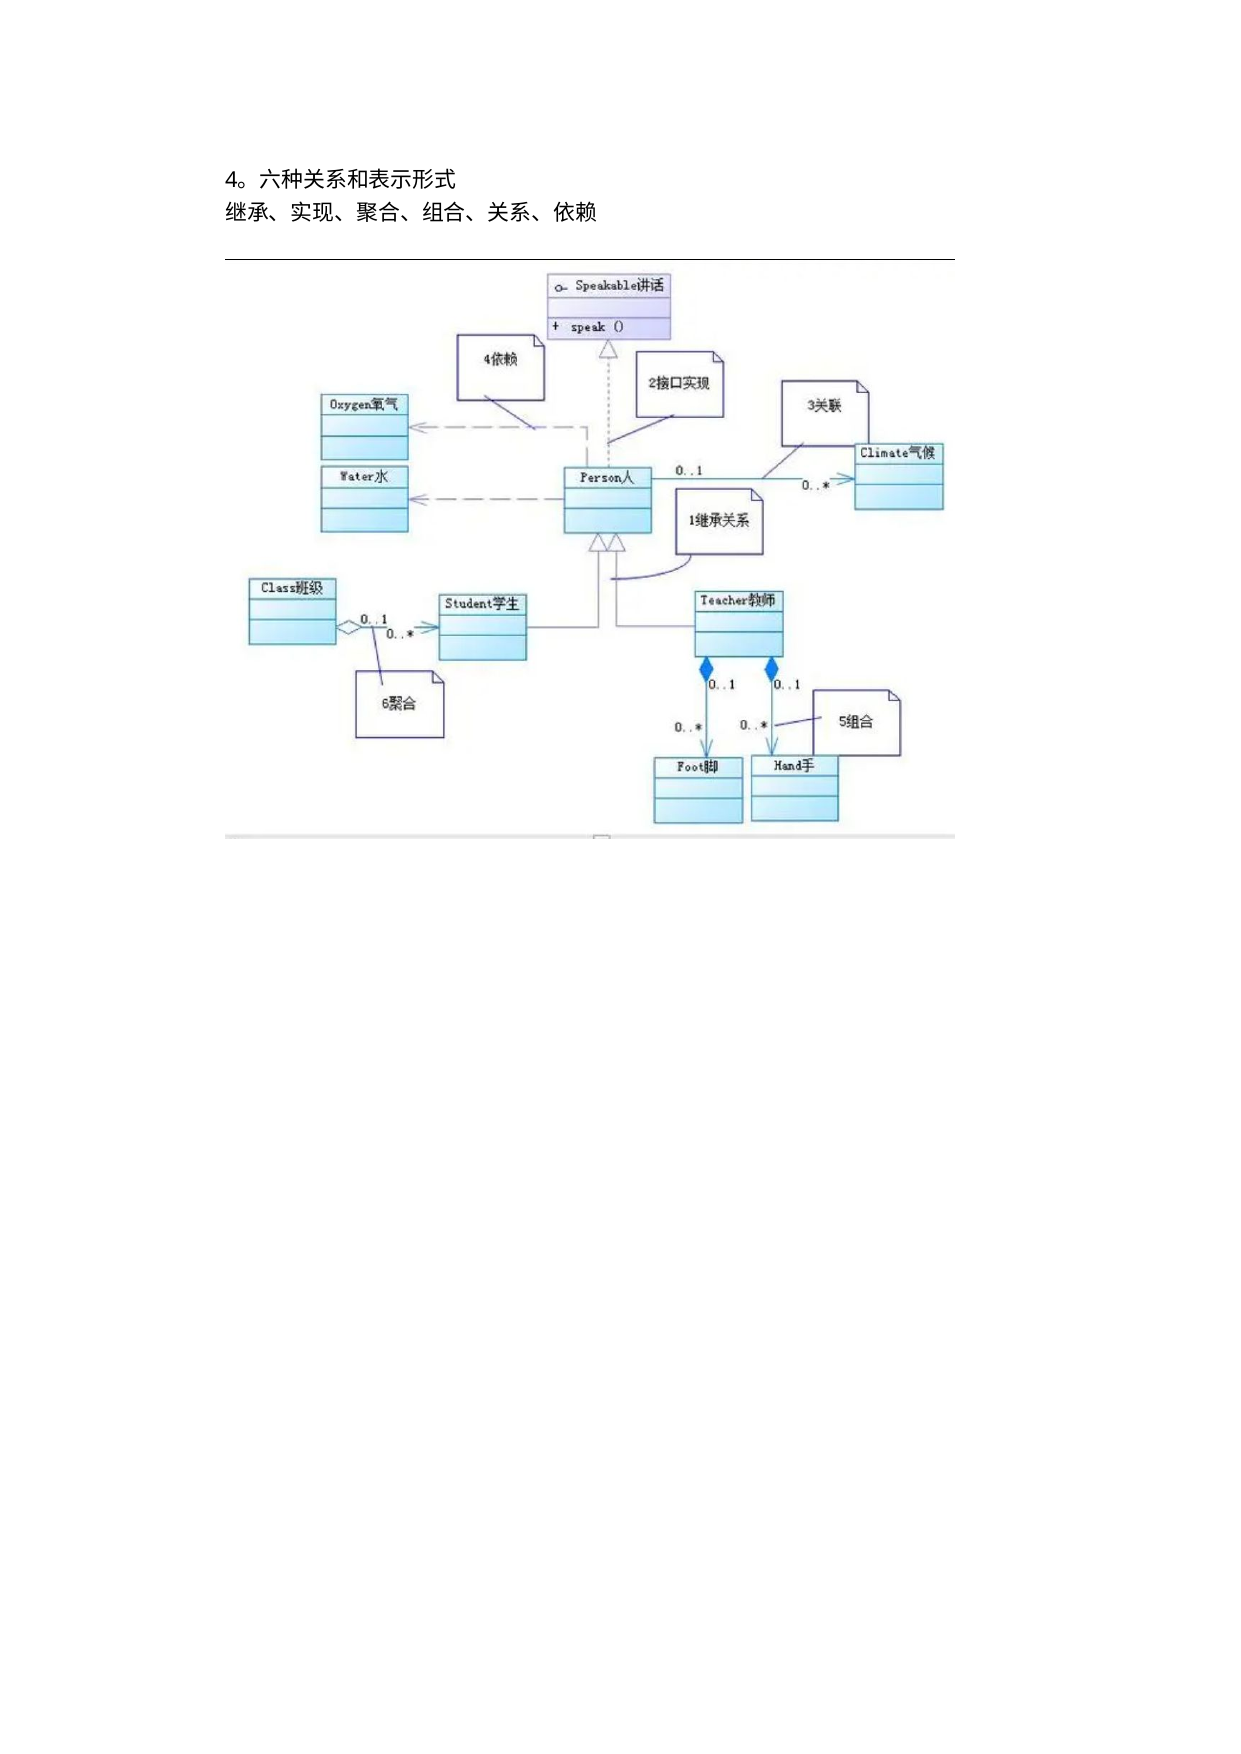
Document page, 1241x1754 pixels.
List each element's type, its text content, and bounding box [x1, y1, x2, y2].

picture [225, 259, 955, 839]
list 4。六种关系和表示形式 [225, 162, 1053, 194]
list 继承、实现、聚合、组合、关系、依赖 [225, 194, 1053, 227]
